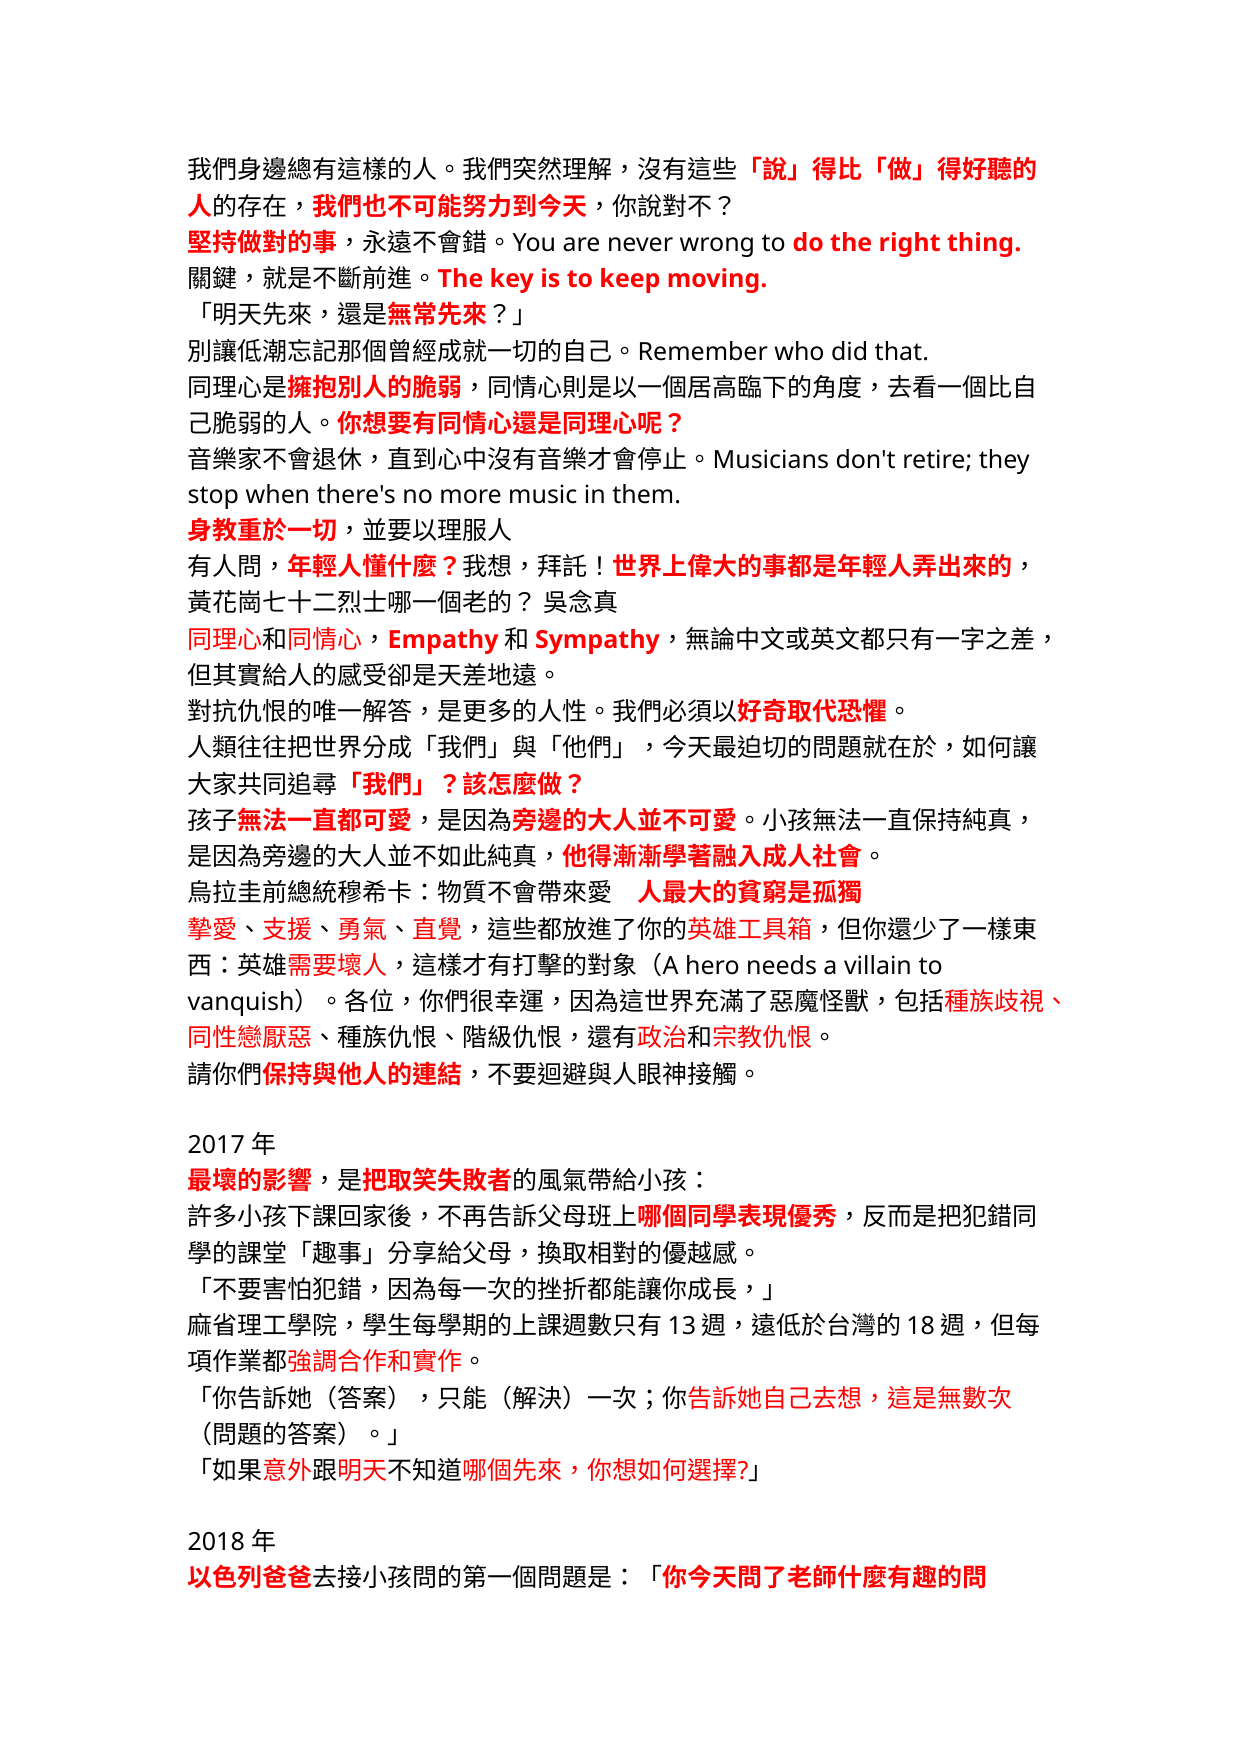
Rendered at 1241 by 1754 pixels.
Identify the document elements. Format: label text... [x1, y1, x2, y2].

text 請你們保持與他人的連結，不要迴避與人眼神接觸。 [187, 1054, 1053, 1090]
text 我們身邊總有這樣的人。我們突然理解，沒有這些「說」得比「做」得好聽的人的存在，我們也不可能努力到今天，你說對不？ [187, 150, 1053, 222]
text 有人問，年輕人懂什麼？我想，拜託！世界上偉大的事都是年輕人弄出來的，黃花崗七十二烈士哪一個老的？ 吳念真 [187, 547, 1053, 619]
text 2017 年 [187, 1124, 1053, 1161]
text 「你告訴她（答案），只能（解決）一次；你告訴她自己去想，這是無數次（問題的答案）。」 [187, 1378, 1053, 1451]
text 對抗仇恨的唯一解答，是更多的人性。我們必須以好奇取代恐懼。 [187, 692, 1053, 728]
text 堅持做對的事，永遠不會錯。You are never wrong to do the right thing. [187, 222, 1053, 259]
text 許多小孩下課回家後，不再告訴父母班上哪個同學表現優秀，反而是把犯錯同學的課堂「趣事」分享給父母，換取相對的優越感。 [187, 1197, 1053, 1269]
text 2018 年 [187, 1521, 1053, 1557]
text 人類往往把世界分成「我們」與「他們」，今天最迫切的問題就在於，如何讓大家共同追尋「我們」？該怎麼做？ [187, 728, 1053, 800]
text 以色列爸爸去接小孩問的第一個問題是：「你今天問了老師什麼有趣的問題。」 [187, 1557, 1053, 1593]
text 別讓低潮忘記那個曾經成就一切的自己。Remember who did that. [187, 331, 1053, 367]
text 最壞的影響，是把取笑失敗者的風氣帶給小孩： [187, 1161, 1053, 1197]
text 身教重於一切，並要以理服人 [187, 510, 1053, 547]
text 「如果意外跟明天不知道哪個先來，你想如何選擇?」 [187, 1451, 1053, 1487]
text 「明天先來，還是無常先來？」 [187, 295, 1053, 331]
text 同理心是擁抱別人的脆弱，同情心則是以一個居高臨下的角度，去看一個比自己脆弱的人。你想要有同情心還是同理心呢？ [187, 367, 1053, 440]
text 烏拉圭前總統穆希卡：物質不會帶來愛 人最大的貧窮是孤獨 [187, 873, 1053, 909]
text 音樂家不會退休，直到心中沒有音樂才會停止。Musicians don't retire; they stop when there's no more music in them. [187, 440, 1053, 510]
text 「不要害怕犯錯，因為每一次的挫折都能讓你成長，」 [187, 1269, 1053, 1306]
text 關鍵，就是不斷前進。The key is to keep moving. [187, 259, 1053, 295]
text 摯愛、支援、勇氣、直覺，這些都放進了你的英雄工具箱，但你還少了一樣東西：英雄需要壞人，這樣才有打擊的對象（A hero needs a villain to vanquish）。各位，你們很幸運，因為這世界充滿了惡魔怪獸，包括種族歧視、同性戀厭惡、種族仇恨、階級仇恨，還有政治和宗教仇恨。 [187, 909, 1053, 1054]
text 同理心和同情心，Empathy 和 Sympathy，無論中文或英文都只有一字之差，但其實給人的感受卻是天差地遠。 [187, 619, 1053, 692]
text 孩子無法一直都可愛，是因為旁邊的大人並不可愛。小孩無法一直保持純真，是因為旁邊的大人並不如此純真，他得漸漸學著融入成人社會。 [187, 800, 1053, 873]
text 麻省理工學院，學生每學期的上課週數只有13週，遠低於台灣的18週，但每項作業都強調合作和實作。 [187, 1306, 1053, 1378]
